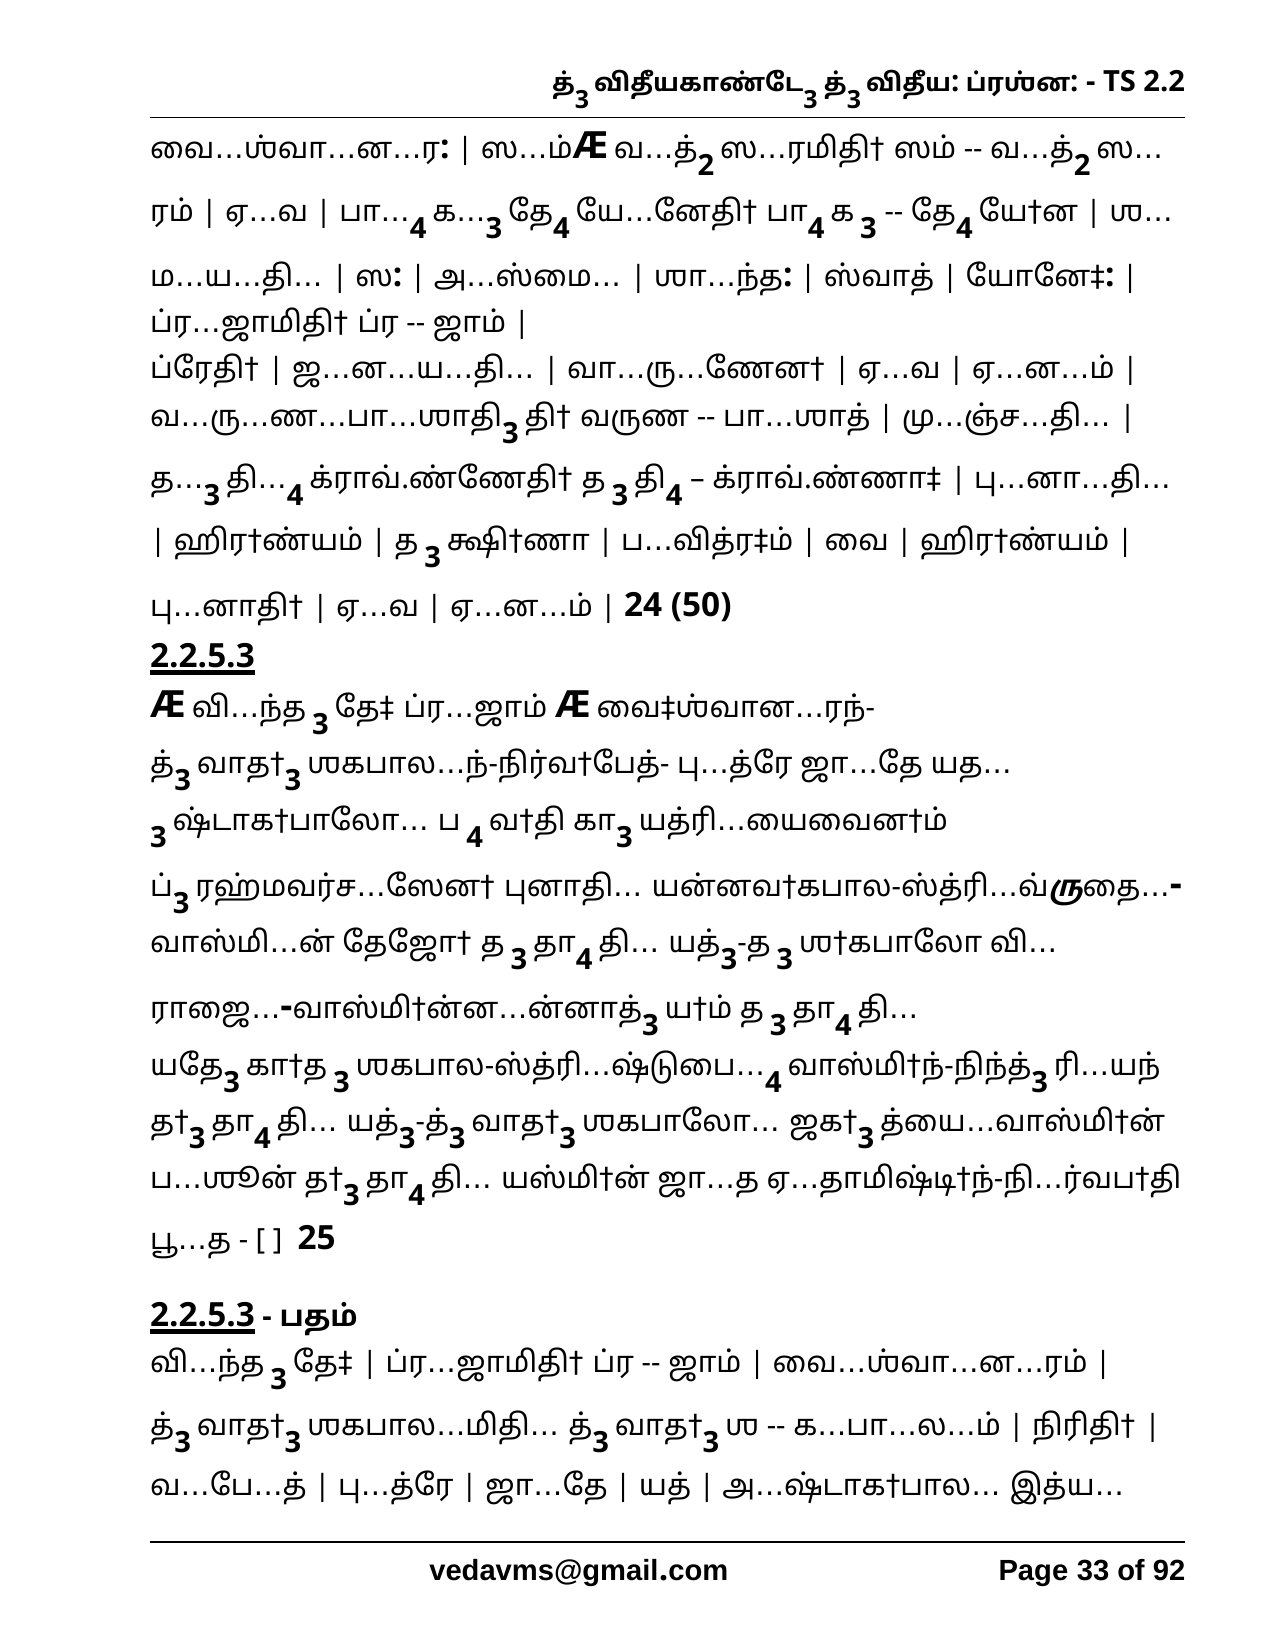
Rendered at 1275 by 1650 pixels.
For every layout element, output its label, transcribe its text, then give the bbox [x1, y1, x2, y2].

text Æவி…ந்த3தே‡ ப்ர…ஜாம் Æவை‡ஶ்வான…ரந்-த்3வாத†3ஶகபால…ந்-நிர்வ†பேத்- பு…த்ரே ஜா…தே யத…3ஷ்டாக†பாலோ… ப4வ†தி கா3யத்ரி…யைவைன†ம் ப்3ரஹ்மவர்ச…ஸேன† புனாதி… யன்னவ†கபால-ஸ்த்ரி…வ்ருதை…-வாஸ்மி…ன் தேஜோ† த3தா4தி… யத்3-த3ஶ†கபாலோ வி…ராஜை…-வாஸ்மி†ன்ன…ன்னாத்3ய†ம் த3தா4தி… யதே3கா†த3ஶகபால-ஸ்த்ரி…ஷ்டுபை…4வாஸ்மி†ந்-நிந்த்3ரி…யந் த†3தா4தி… யத்3-த்3வாத†3ஶகபாலோ… ஜக†3த்யை…வாஸ்மி†ன் ப…ஶூன் த†3தா4தி… யஸ்மி†ன் ஜா…த ஏ…தாமிஷ்டி†ந்-நி…ர்வப†தி பூ…த - [ ] 25 [150, 677, 1185, 1260]
text 2.2.5.3 [150, 631, 1185, 677]
text வி…ந்த3தே‡ | ப்ர…ஜாமிதி† ப்ர -- ஜாம் | வை…ஶ்வா…ன…ரம் | [150, 1342, 1185, 1398]
text 2.2.5.3 - பதம் [150, 1291, 1185, 1337]
